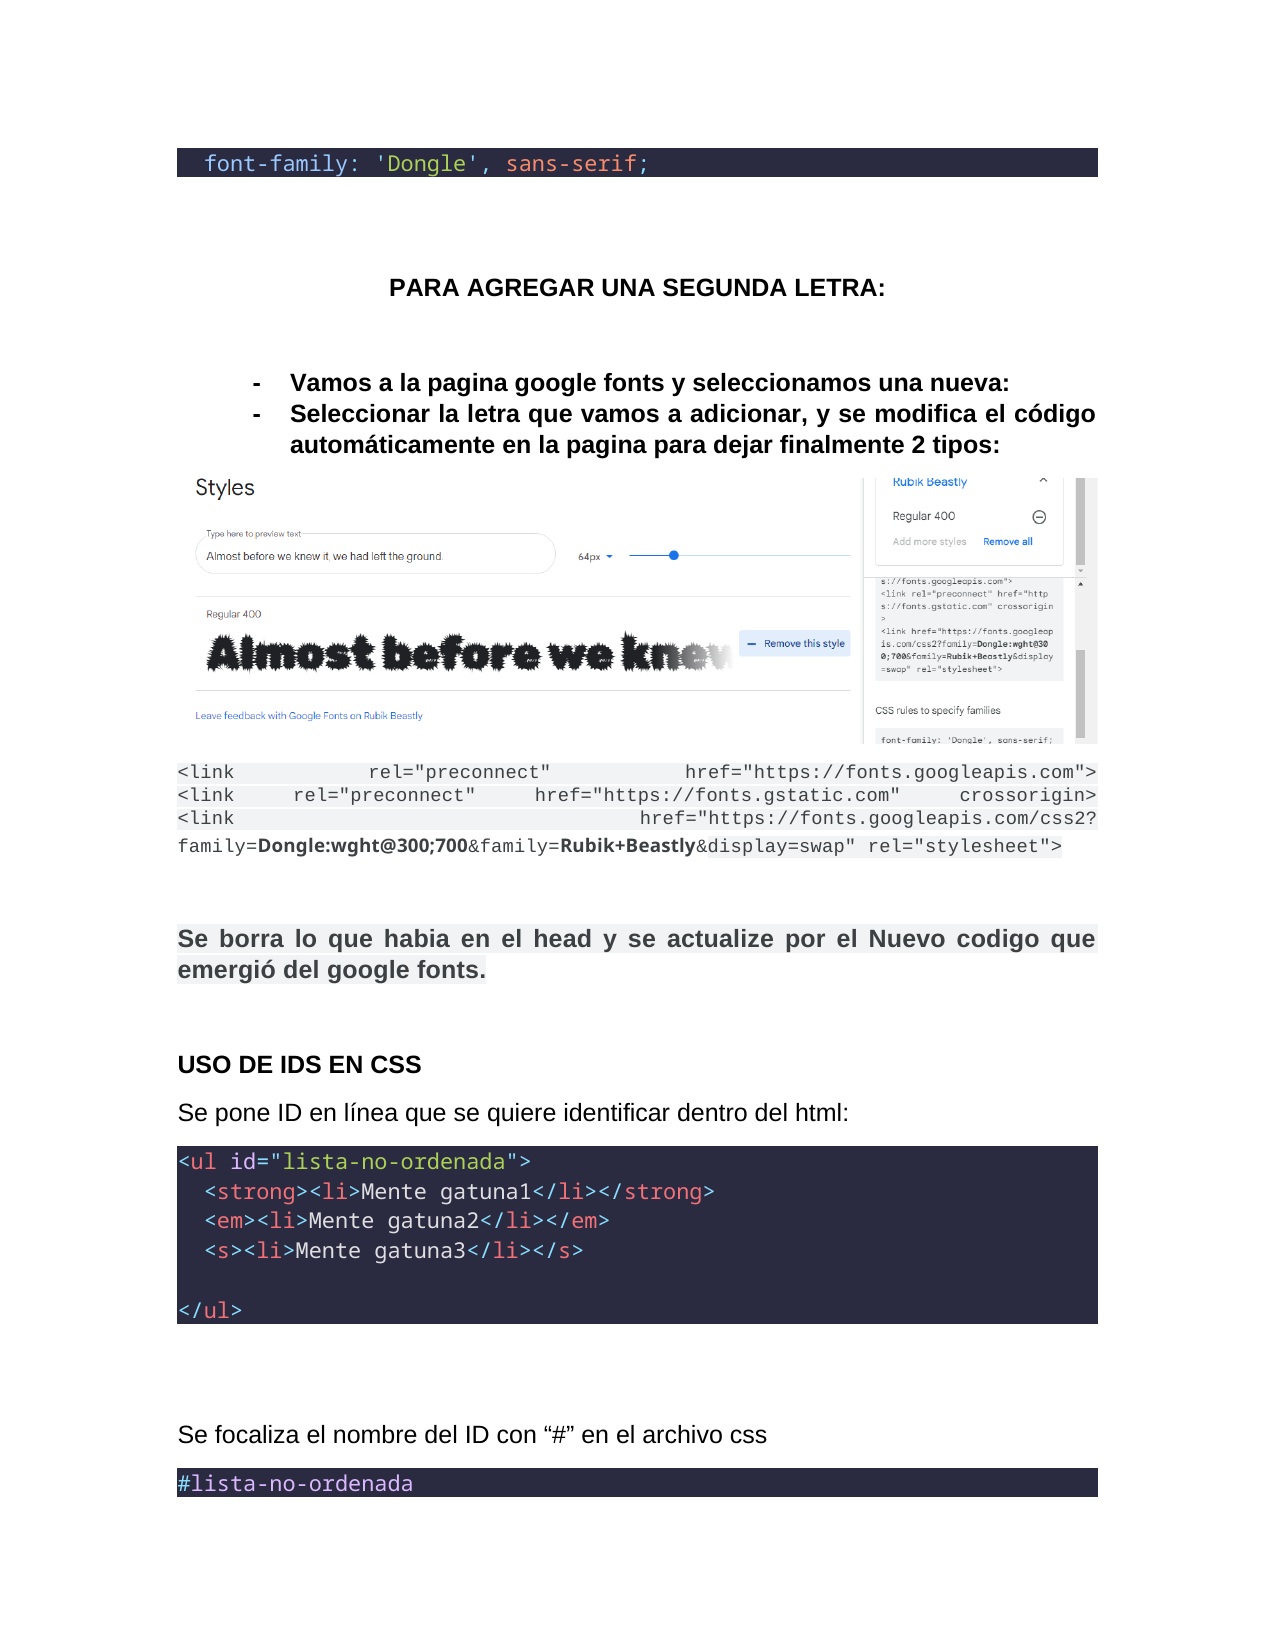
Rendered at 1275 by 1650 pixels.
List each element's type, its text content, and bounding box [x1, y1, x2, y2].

picture [177, 478, 1098, 744]
list Seleccionar la letra que vamos a adicionar, y se modifica el código automáticamente en la pagina para dejar finalmente 2 tipos: [252, 399, 1098, 459]
text Se borra lo que habia en el head y se actualize por el Nuevo codigo que emergió del google fonts. [177, 953, 1098, 984]
text <strong><li>Mente gatuna1</li></strong> [177, 1176, 1098, 1205]
text <em><li>Mente gatuna2</li></em> [177, 1205, 1098, 1235]
text <ul id="lista-no-ordenada"> [177, 1146, 1098, 1176]
list Vamos a la pagina google fonts y seleccionamos una nueva: [252, 368, 1098, 397]
text #lista-no-ordenada [177, 1468, 1098, 1497]
text Se pone ID en línea que se quiere identificar dentro del html: [177, 1098, 1098, 1127]
text USO DE IDS EN CSS [177, 1050, 1098, 1079]
text PARA AGREGAR UNA SEGUNDA LETRA: [177, 273, 1098, 302]
text <link rel="preconnect" href="https://fonts.googleapis.com"> <link rel="preconnect" href="https://fonts.gstatic.com" crossorigin> <link href="https://fonts.googleapis.com/css2?family=Dongle:wght@300;700&family=Rubik+Beastly&display=swap" rel="stylesheet"> [177, 830, 1098, 858]
text Se focaliza el nombre del ID con “#” en el archivo css [177, 1420, 1098, 1449]
text font-family: 'Dongle', sans-serif; [177, 148, 1098, 177]
text </ul> [177, 1295, 1098, 1324]
text <s><li>Mente gatuna3</li></s> [177, 1235, 1098, 1265]
